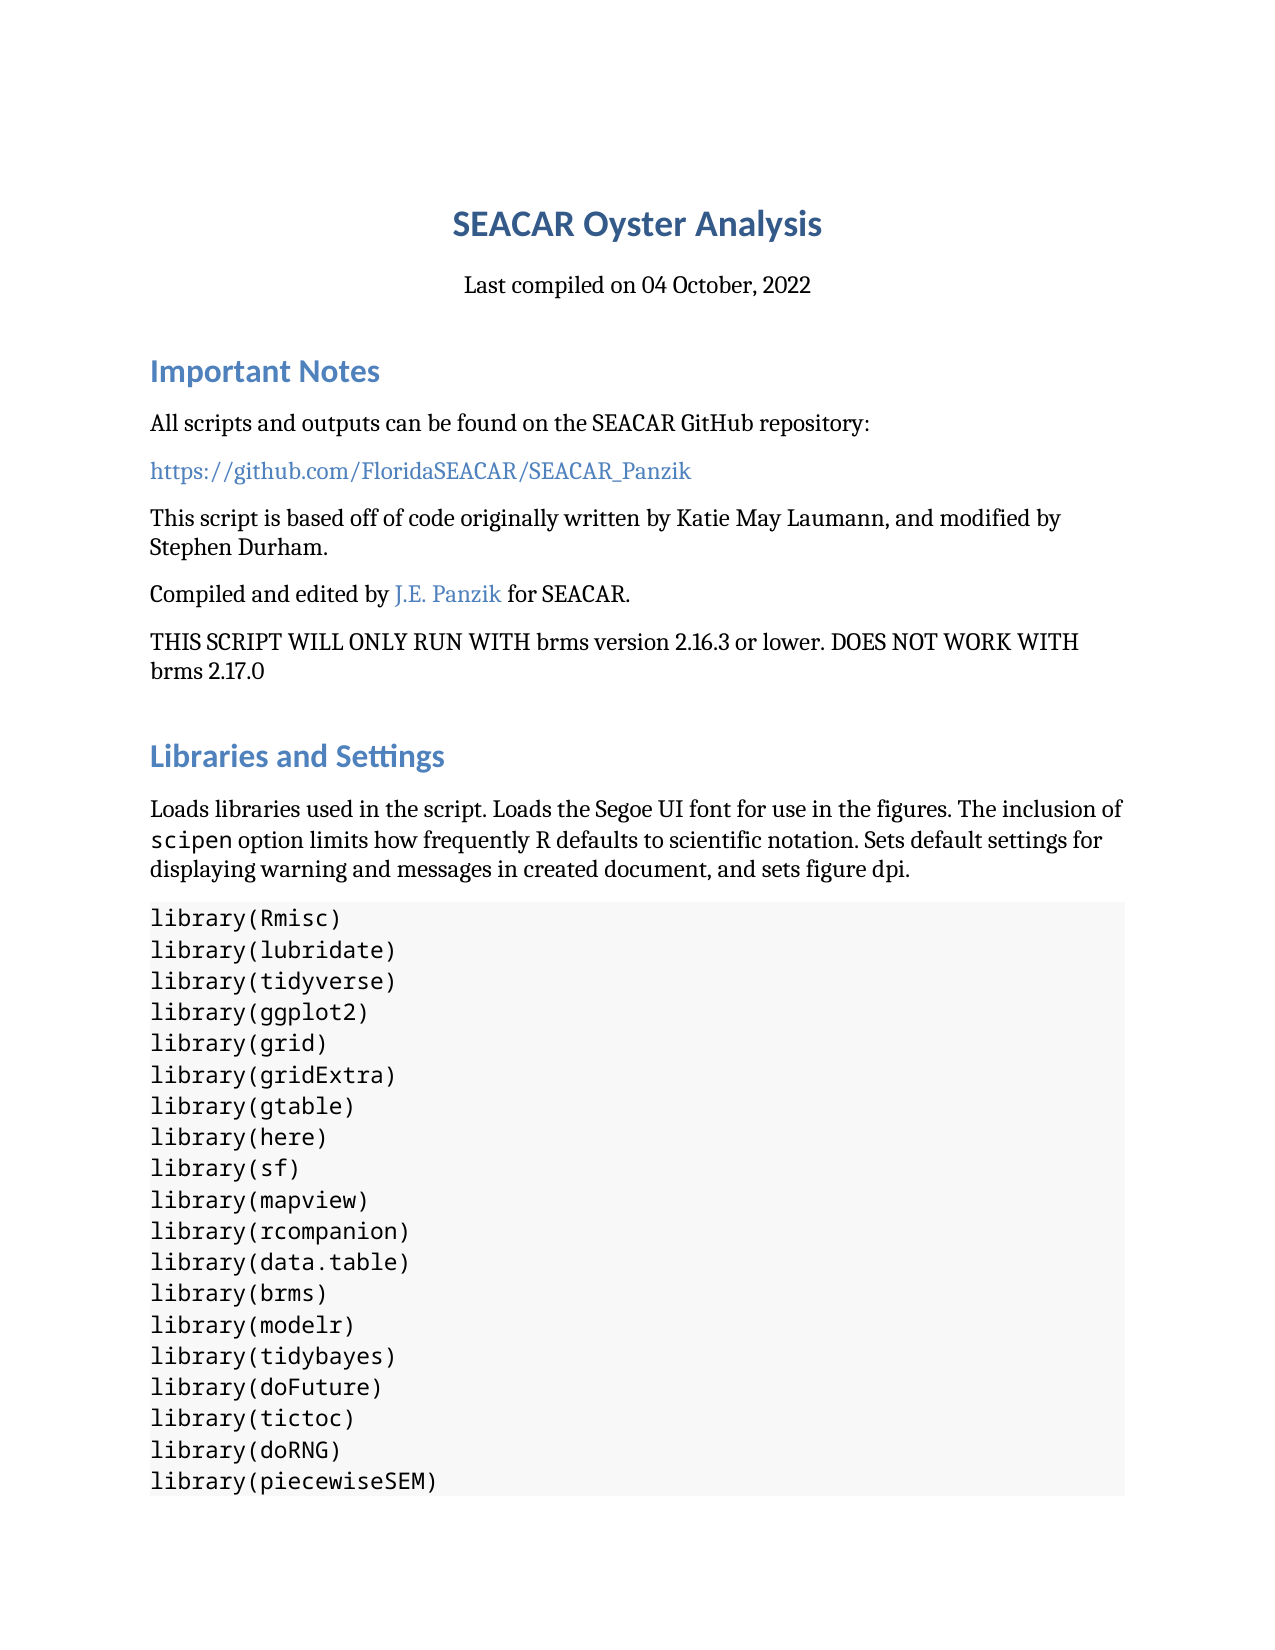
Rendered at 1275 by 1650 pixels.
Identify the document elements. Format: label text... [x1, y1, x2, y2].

subtitle Important Notes [150, 349, 1125, 390]
text This script is based off of code originally written by Katie May Laumann, and modified by Stephen Durham. [150, 504, 1125, 562]
text Loads libraries used in the script. Loads the Segoe UI font for use in the figures. The inclusion of scipen option limits how frequently R defaults to scientific notation. Sets default settings for displaying warning and messages in created document, and sets figure dpi. [150, 795, 1125, 883]
text All scripts and outputs can be found on the SEACAR GitHub repository: [150, 409, 1125, 438]
text https://github.com/FloridaSEACAR/SEACAR_Panzik [150, 457, 1125, 485]
text Last compiled on 04 October, 2022 [150, 271, 1125, 299]
subtitle Libraries and Settings [150, 735, 1125, 776]
text Compiled and edited by J.E. Panzik for SEACAR. [150, 580, 1125, 609]
text THIS SCRIPT WILL ONLY RUN WITH brms version 2.16.3 or lower. DOES NOT WORK WITH brms 2.17.0 [150, 628, 1125, 685]
title SEACAR Oyster Analysis [150, 200, 1125, 246]
